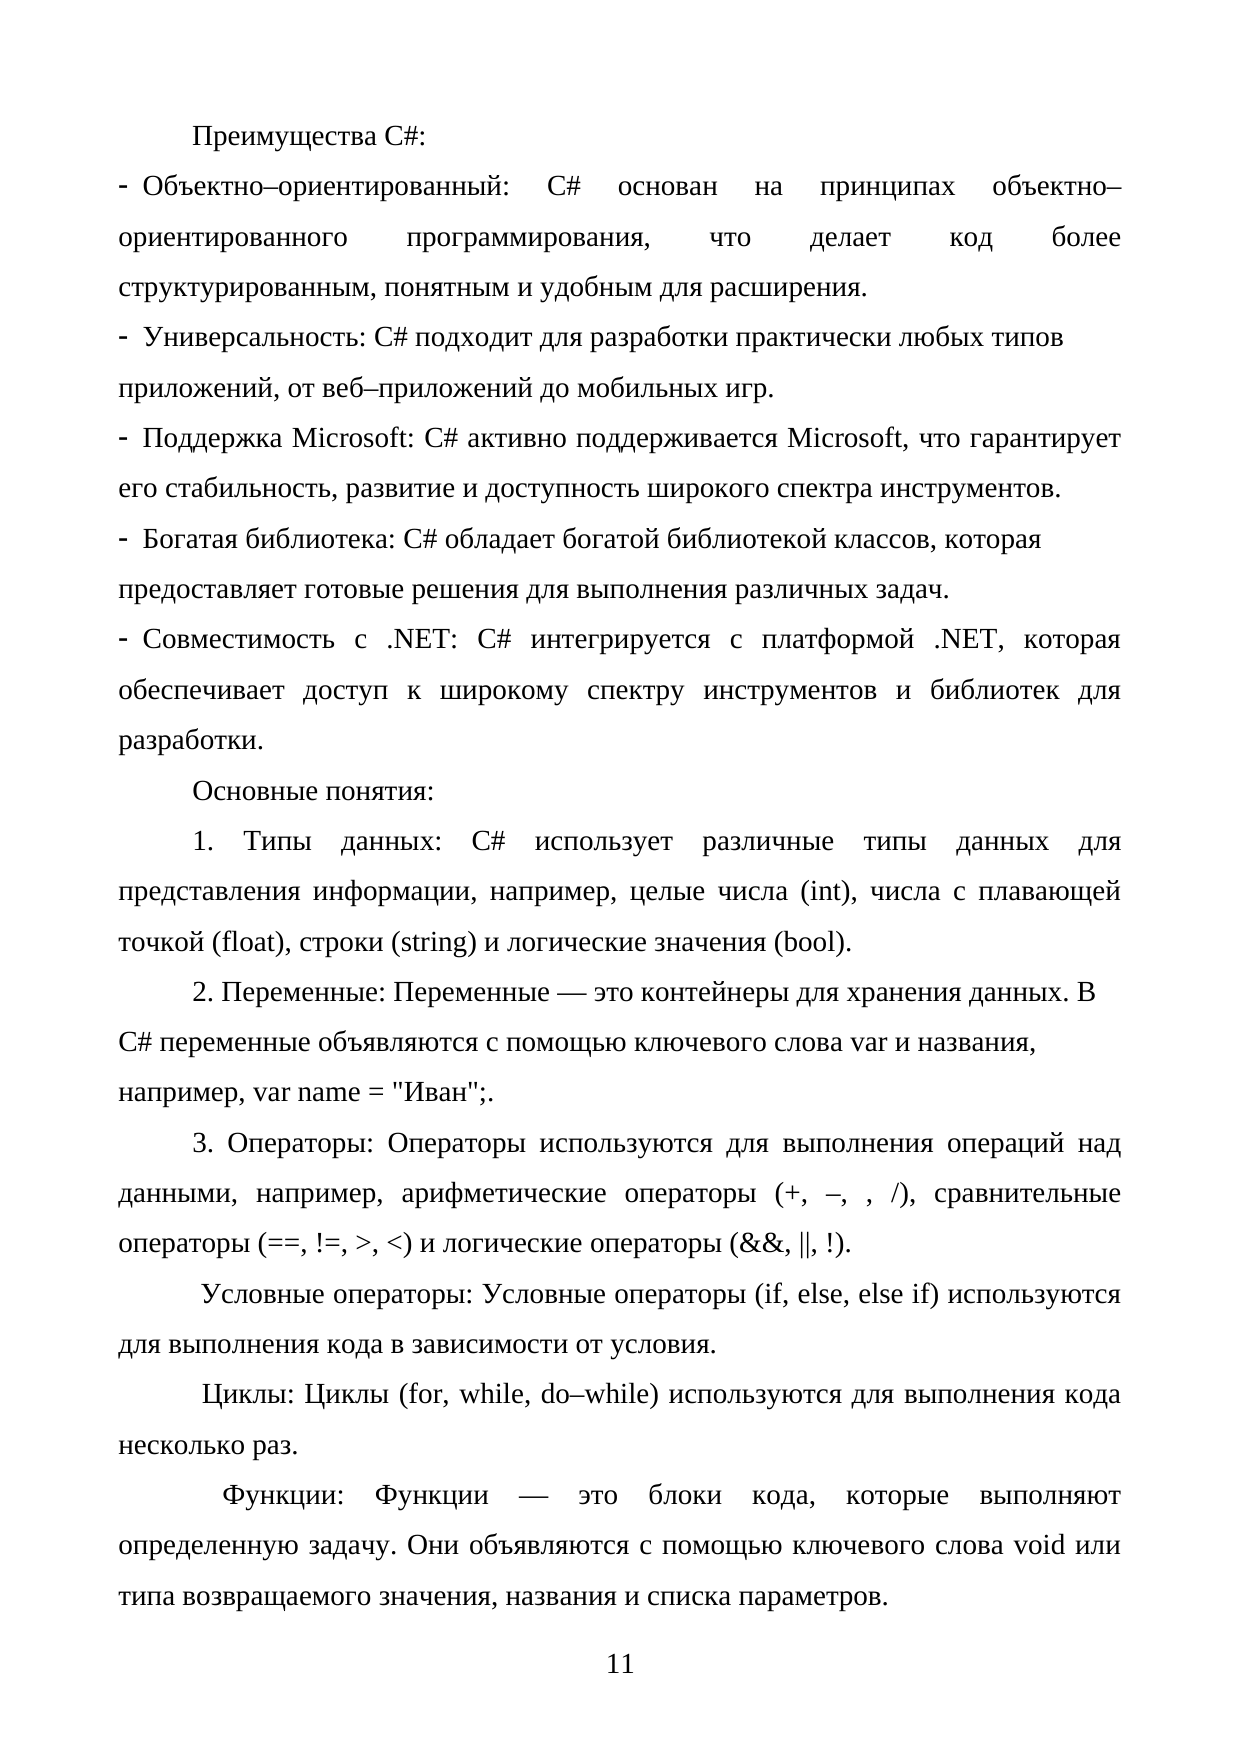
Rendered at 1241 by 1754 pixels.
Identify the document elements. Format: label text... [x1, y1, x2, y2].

list Основные понятия: [118, 773, 1122, 806]
text 1. Типы данных: C# использует различные типы данных для представления информации, например, целые числа (int), числа с плавающей точкой (float), строки (string) и логические значения (bool). [118, 823, 1122, 957]
list Поддержка Microsoft: C# активно поддерживается Microsoft, что гарантирует его стабильность, развитие и доступность широкого спектра инструментов. [118, 420, 1122, 504]
text Циклы: Циклы (for, while, do–while) используются для выполнения кода несколько раз. [118, 1376, 1122, 1460]
text 3. Операторы: Операторы используются для выполнения операций над данными, например, арифметические операторы (+, –, , /), сравнительные операторы (==, !=, >, <) и логические операторы (&&, ||, !). [118, 1125, 1122, 1259]
text Преимущества C#: [118, 118, 1122, 152]
list Универсальность: C# подходит для разработки практически любых типов приложений, от веб–приложений до мобильных игр. [118, 319, 1122, 403]
list Объектно–ориентированный: C# основан на принципах объектно–ориентированного программирования, что делает код более структурированным, понятным и удобным для расширения. [118, 168, 1122, 303]
text 2. Переменные: Переменные — это контейнеры для хранения данных. В C# переменные объявляются с помощью ключевого слова var и названия, например, var name = "Иван";. [118, 974, 1122, 1108]
list Совместимость с .NET: C# интегрируется с платформой .NET, которая обеспечивает доступ к широкому спектру инструментов и библиотек для разработки. [118, 622, 1122, 756]
list Богатая библиотека: C# обладает богатой библиотекой классов, которая предоставляет готовые решения для выполнения различных задач. [118, 521, 1122, 605]
text Функции: Функции — это блоки кода, которые выполняют определенную задачу. Они объявляются с помощью ключевого слова void или типа возвращаемого значения, названия и списка параметров. [118, 1477, 1122, 1611]
text Условные операторы: Условные операторы (if, else, else if) используются для выполнения кода в зависимости от условия. [118, 1276, 1122, 1360]
